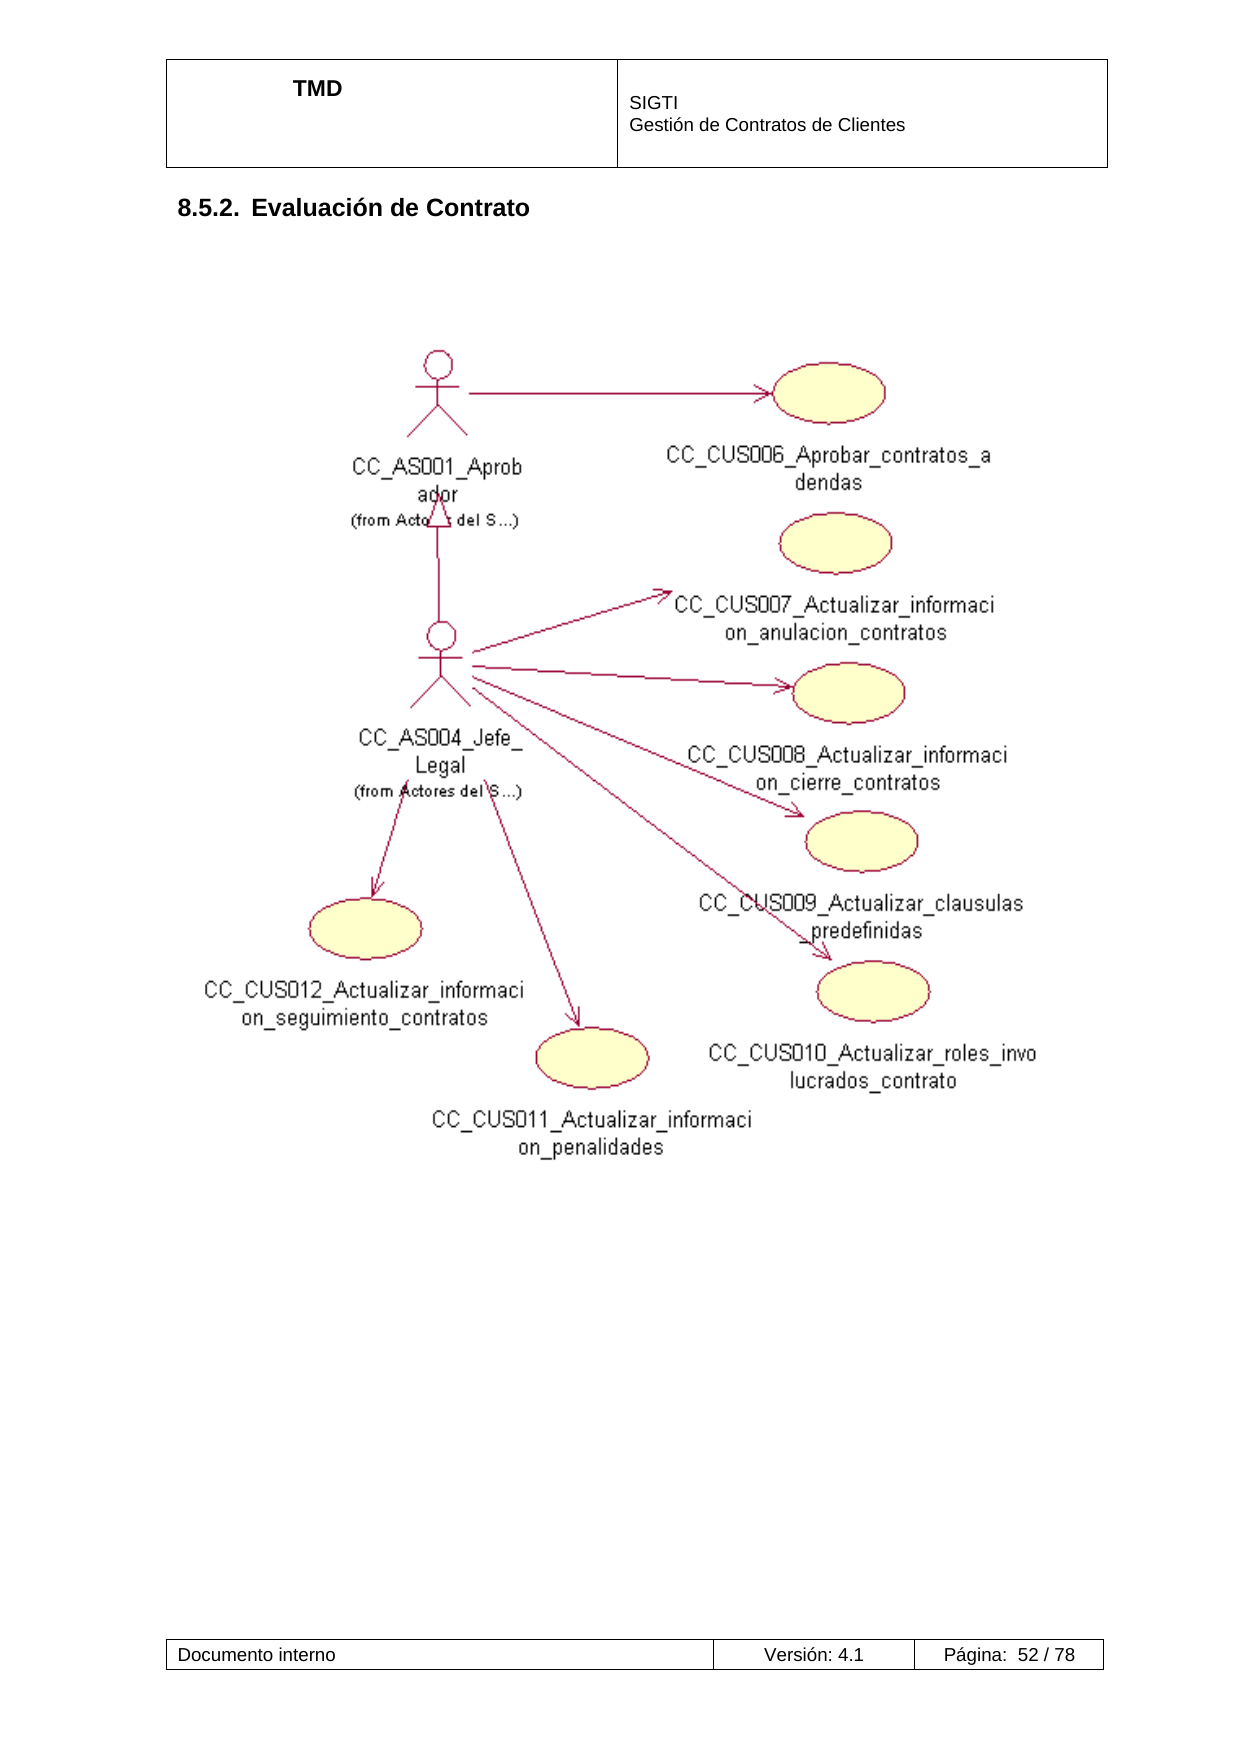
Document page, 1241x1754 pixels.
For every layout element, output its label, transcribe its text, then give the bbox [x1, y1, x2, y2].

subtitle Evaluación de Contrato [177, 193, 1092, 222]
picture [191, 342, 1078, 1172]
